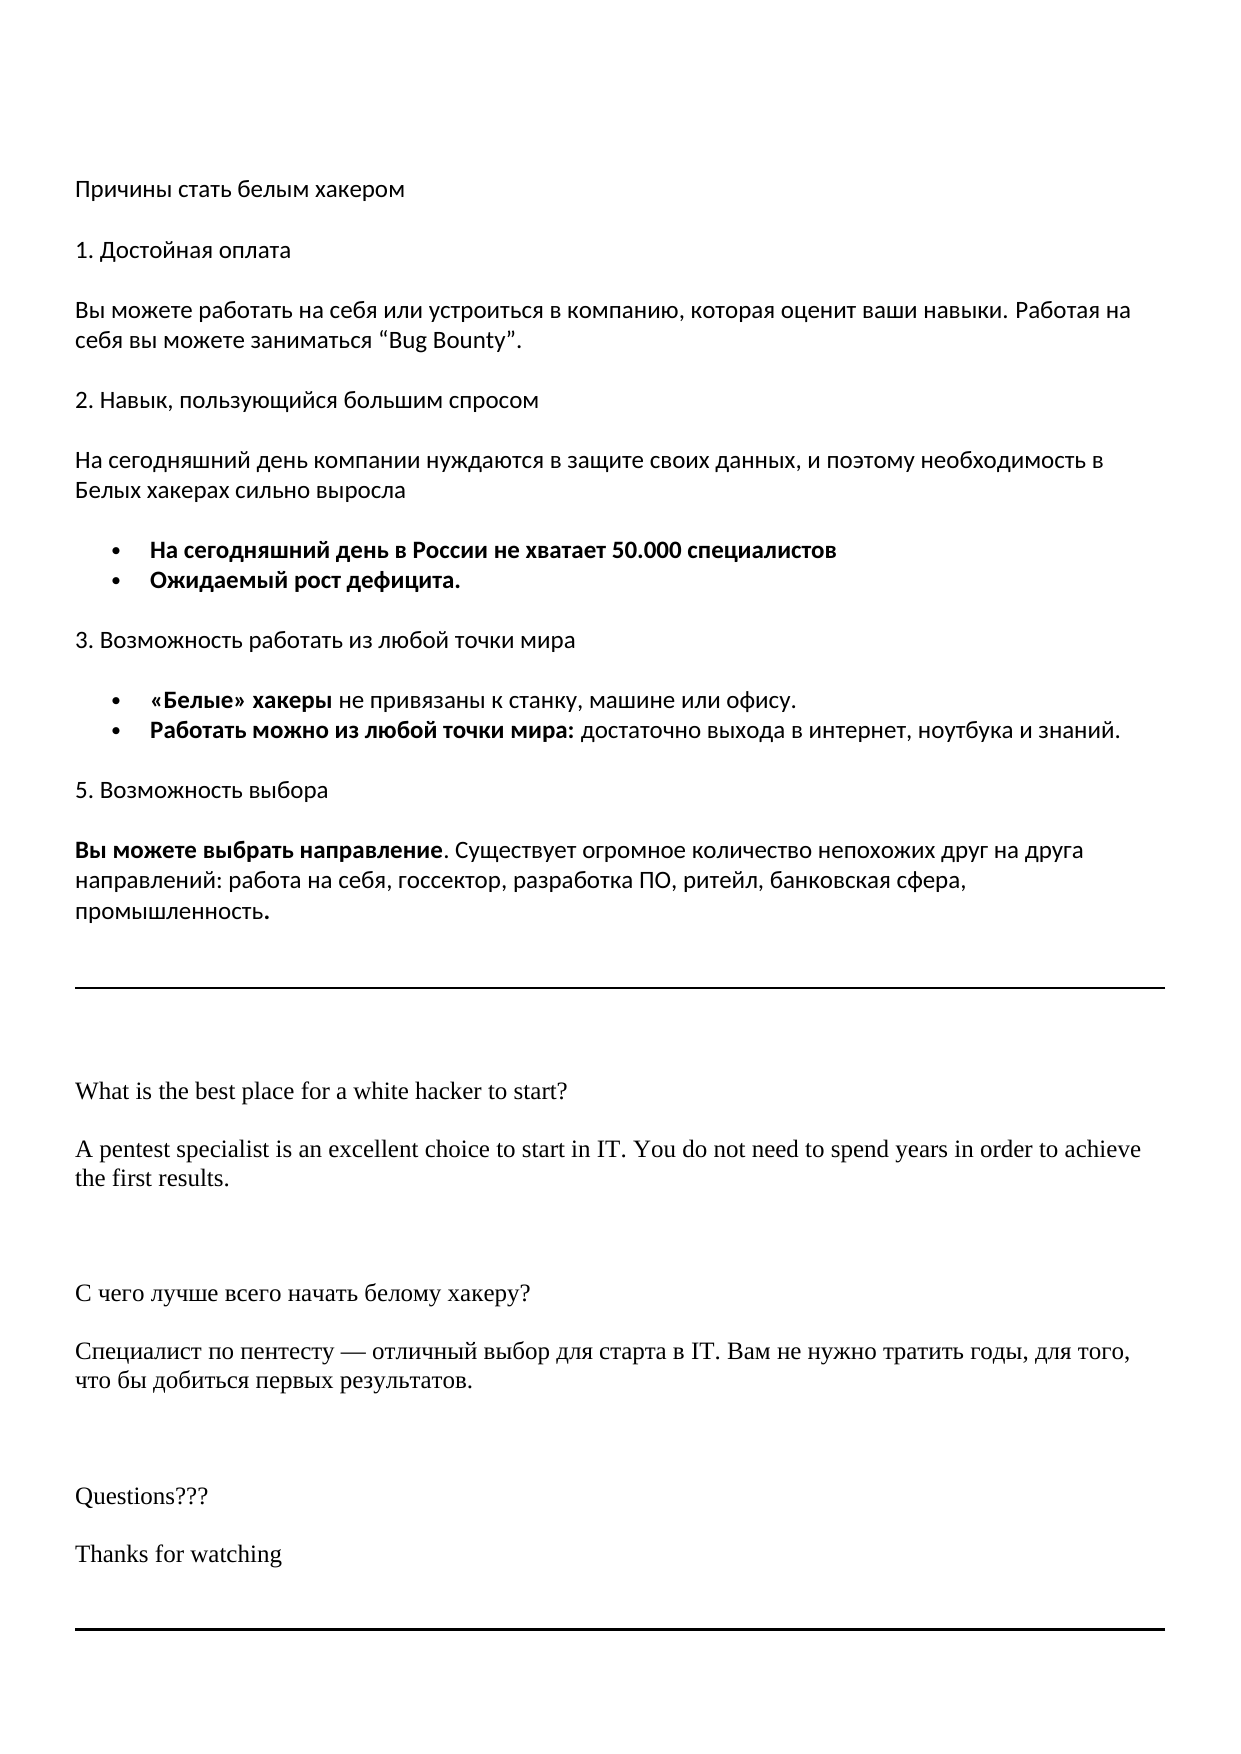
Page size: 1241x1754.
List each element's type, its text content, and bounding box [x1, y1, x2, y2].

list Работать можно из любой точки мира: достаточно выхода в интернет, ноутбука и знаний. [112, 714, 1165, 745]
subtitle 5. Возможность выбора [75, 774, 1165, 805]
text Questions??? [75, 1481, 1165, 1510]
text 1. Достойная оплата [75, 234, 1165, 265]
text С чего лучше всего начать белому хакеру? [75, 1278, 1165, 1307]
text Вы можете выбрать направление. Существует огромное количество непохожих друг на друга направлений: работа на себя, госсектор, разработка ПО, ритейл, банковская сфера, промышленность. [75, 834, 1165, 926]
text На сегодняшний день компании нуждаются в защите своих данных, и поэтому необходимость в Белых хакерах сильно выросла [75, 444, 1165, 505]
text Вы можете работать на себя или устроиться в компанию, которая оценит ваши навыки. Работая на себя вы можете заниматься “Bug Bounty”. [75, 294, 1165, 355]
text 2. Навык, пользующийся большим спросом [75, 384, 1165, 415]
list «Белые» хакеры не привязаны к станку, машине или офису. [112, 684, 1165, 714]
text Специалист по пентесту — отличный выбор для старта в IT. Вам не нужно тратить годы, для того, что бы добиться первых результатов. [75, 1336, 1165, 1394]
text Thanks for watching [75, 1539, 1165, 1568]
list Ожидаемый рост дефицита. [112, 565, 1165, 595]
subtitle 3. Возможность работать из любой точки мира [75, 624, 1165, 655]
list На сегодняшний день в России не хватает 50.000 специалистов [112, 534, 1165, 565]
text A pentest specialist is an excellent choice to start in IT. You do not need to spend years in order to achieve the first results. [75, 1134, 1165, 1191]
text Причины стать белым хакером [75, 173, 1165, 203]
text What is the best place for a white hacker to start? [75, 1076, 1165, 1105]
